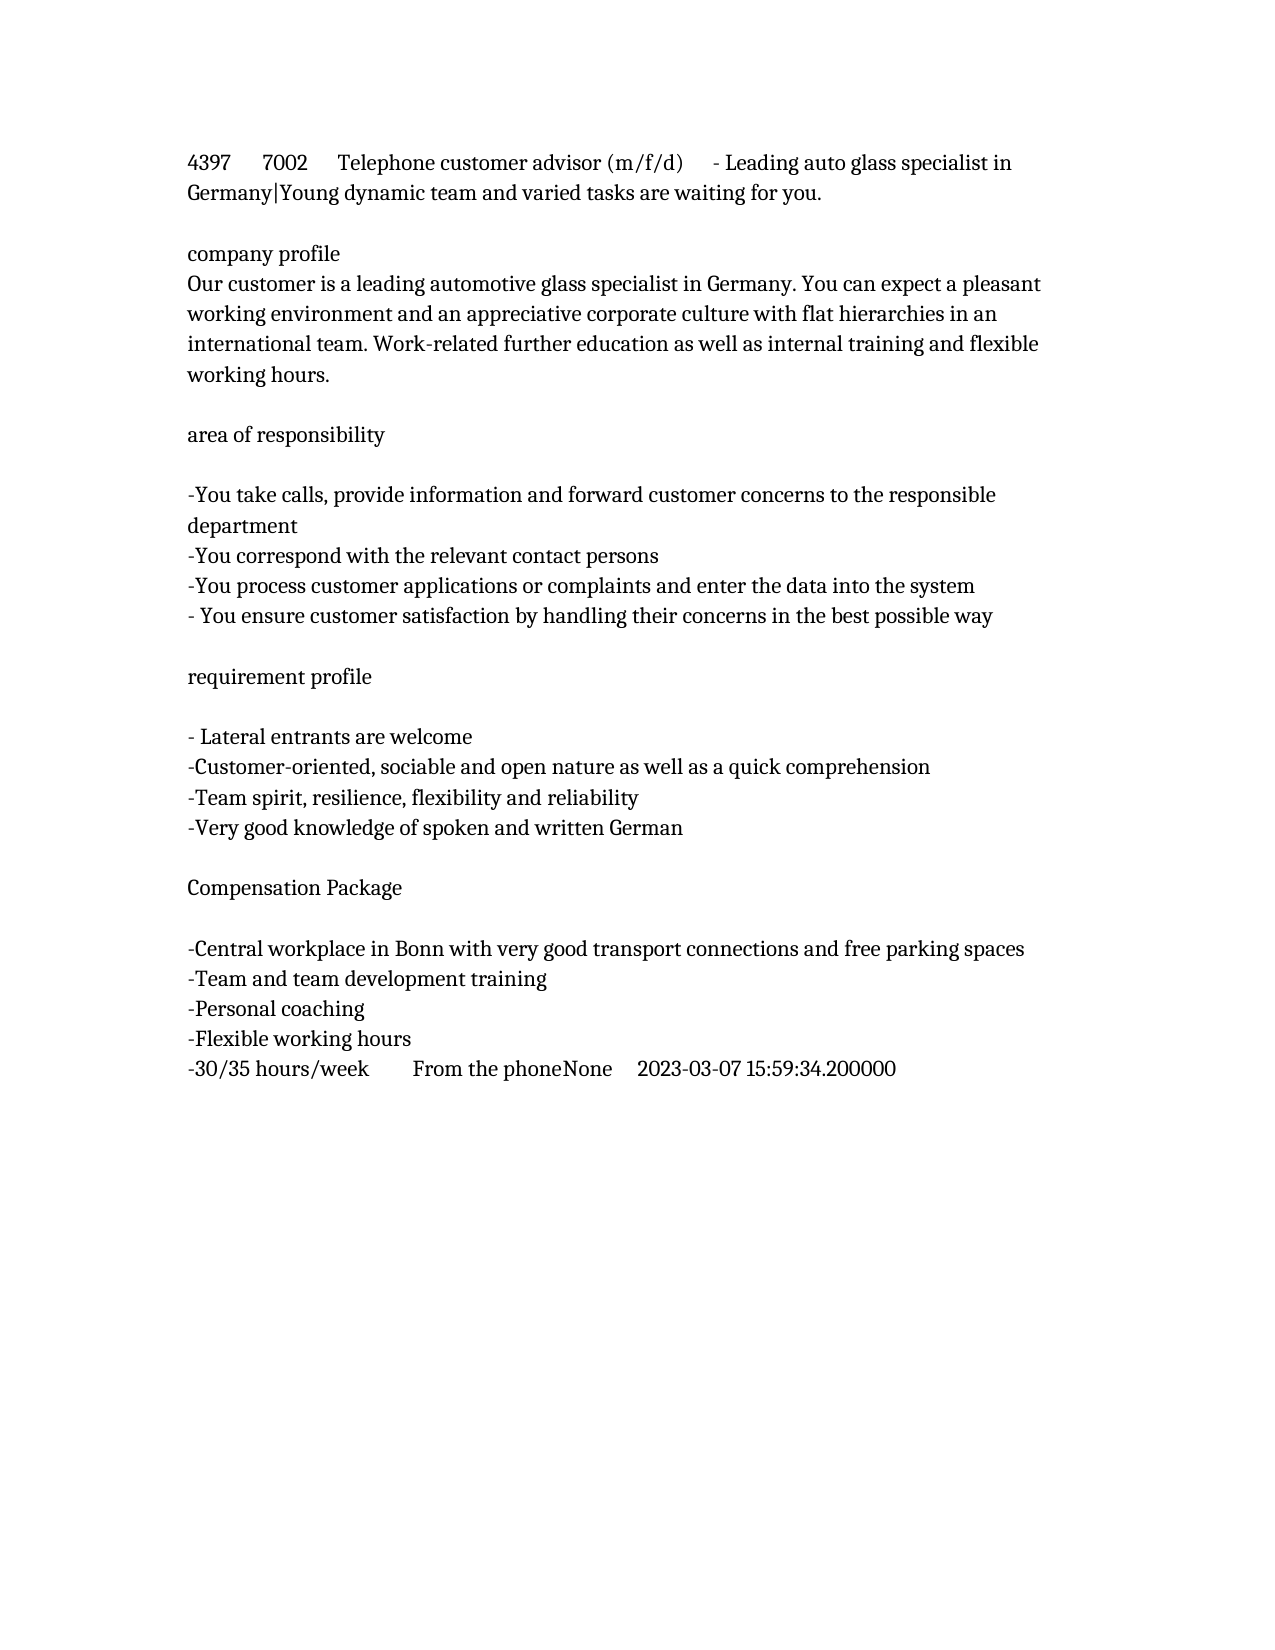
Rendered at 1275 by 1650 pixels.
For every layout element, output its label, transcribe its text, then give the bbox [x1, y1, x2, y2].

text 4397 7002 Telephone customer advisor (m/f/d) - Leading auto glass specialist in Germany|Young dynamic team and varied tasks are waiting for you. company profile Our customer is a leading automotive glass specialist in Germany. You can expect a pleasant working environment and an appreciative corporate culture with flat hierarchies in an international team. Work-related further education as well as internal training and flexible working hours. area of ​​responsibility -You take calls, provide information and forward customer concerns to the responsible department -You correspond with the relevant contact persons -You process customer applications or complaints and enter the data into the system - You ensure customer satisfaction by handling their concerns in the best possible way requirement profile - Lateral entrants are welcome -Customer-oriented, sociable and open nature as well as a quick comprehension -Team spirit, resilience, flexibility and reliability -Very good knowledge of spoken and written German Compensation Package -Central workplace in Bonn with very good transport connections and free parking spaces -Team and team development training -Personal coaching -Flexible working hours -30/35 hours/week From the phone None 2023-03-07 15:59:34.200000 [187, 150, 1087, 1113]
